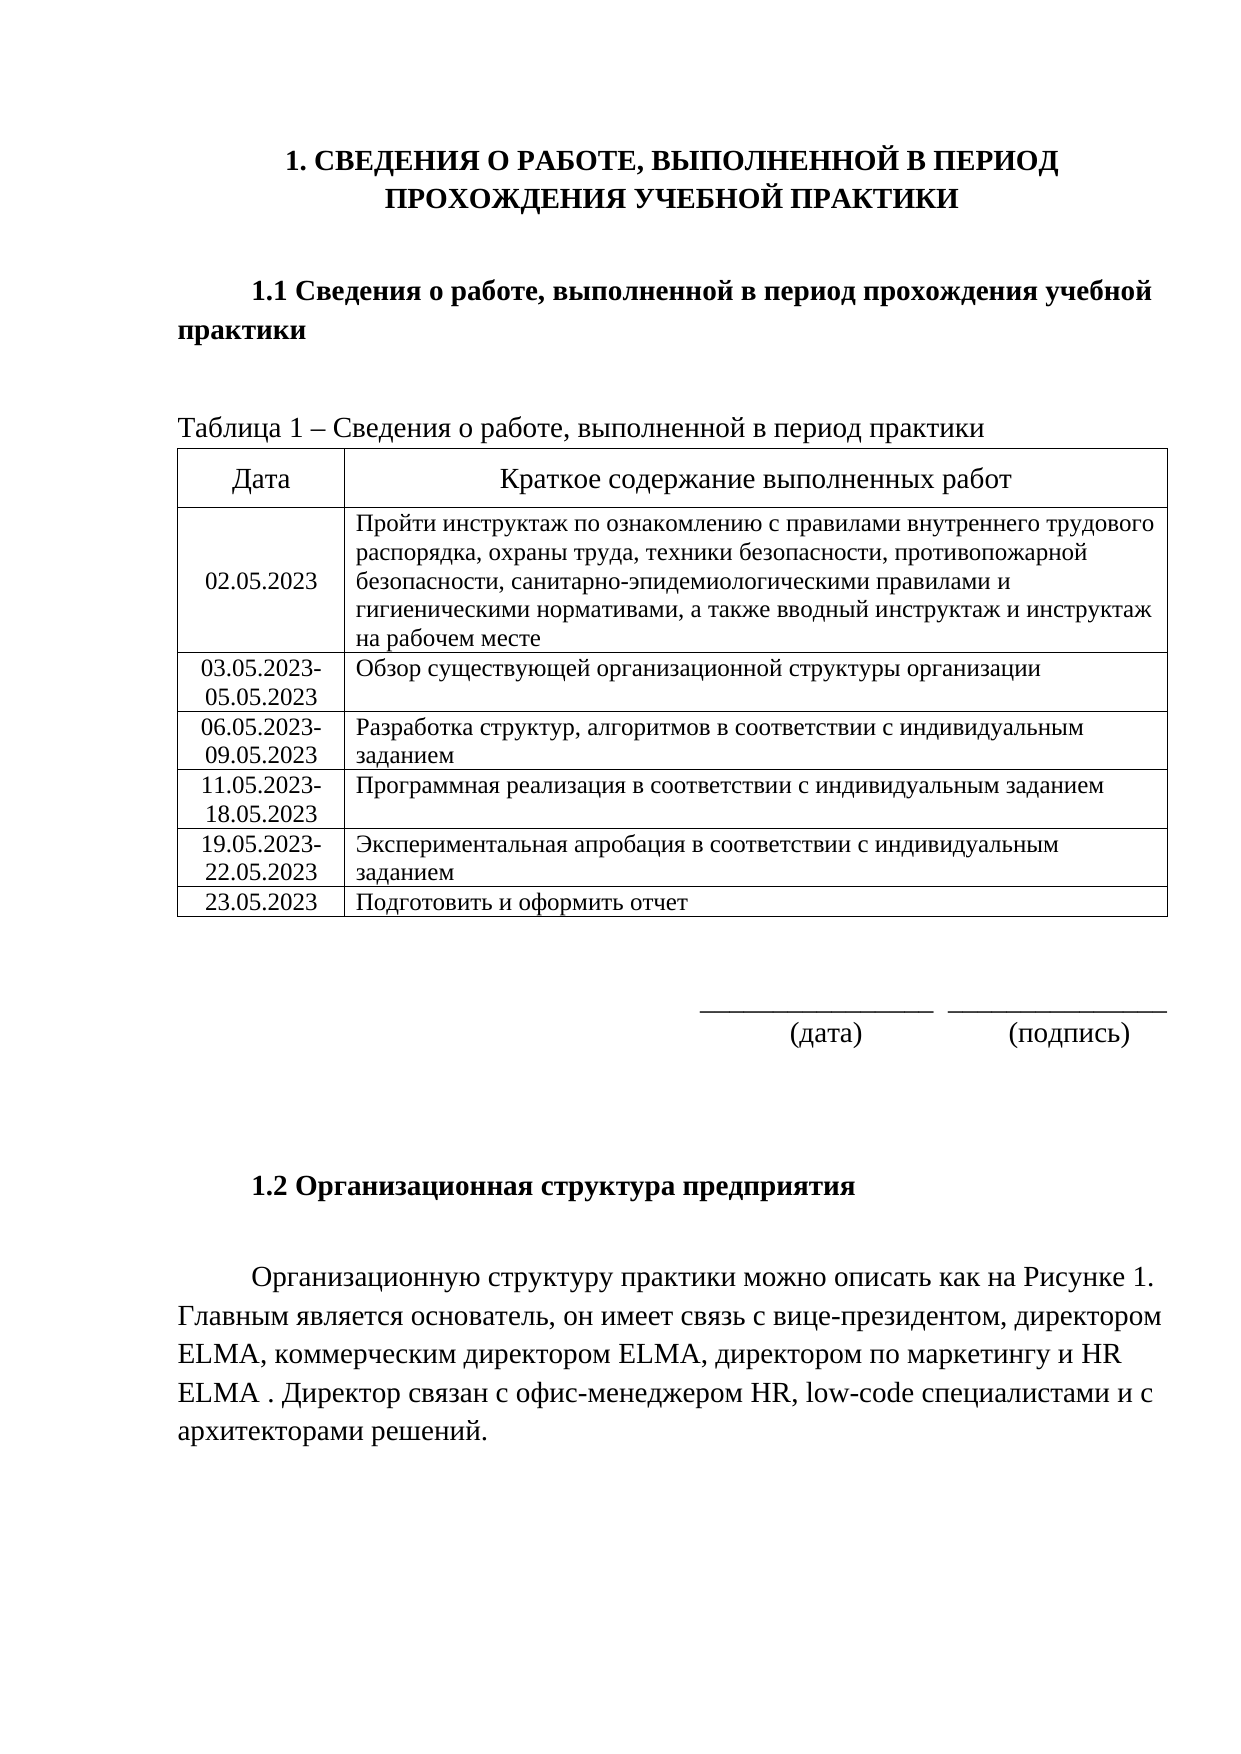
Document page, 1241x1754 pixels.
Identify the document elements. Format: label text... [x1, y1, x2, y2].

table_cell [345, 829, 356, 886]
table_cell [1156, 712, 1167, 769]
table_cell 03.05.2023-05.05.2023 [178, 653, 344, 711]
table_cell Программная реализация в соответствии с индивидуальным заданием [345, 770, 1167, 828]
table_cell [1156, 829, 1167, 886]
table_cell Пройти инструктаж по ознакомлению с правилами внутреннего трудового распорядка, охраны труда, техники безопасности, противопожарной безопасности, санитарно-эпидемиологическими правилами и гигиеническими нормативами, а также вводный инструктаж и инструктаж на рабочем месте [345, 508, 1167, 652]
subtitle 1. СВЕДЕНИЯ О РАБОТЕ, ВЫПОЛНЕННОЙ В ПЕРИОД ПРОХОЖДЕНИЯ УЧЕБНОЙ ПРАКТИКИ [177, 143, 1167, 215]
text Таблица 1 – Сведения о работе, выполненной в период практики [177, 410, 1167, 443]
table_cell Подготовить и оформить отчет [345, 887, 1167, 916]
table_cell 02.05.2023 [178, 508, 344, 652]
table_cell 06.05.2023-09.05.2023 [178, 712, 344, 769]
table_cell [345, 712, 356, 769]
subtitle 1.1 Сведения о работе, выполненной в период прохождения учебной практики [177, 273, 1167, 345]
text Организационную структуру практики можно описать как на Рисунке 1. Главным является основатель, он имеет связь с вице-президентом, директором ELMA, коммерческим директором ELMA, директором по маркетингу и HR ELMA . Директор связан с офис-менеджером HR, low-code специалистами и с архитекторами решений. [177, 1259, 1167, 1447]
table_cell 19.05.2023-22.05.2023 [178, 829, 344, 886]
table_header Краткое содержание выполненных работ [345, 449, 1167, 507]
table_cell 23.05.2023 [178, 887, 344, 916]
table_cell 11.05.2023-18.05.2023 [178, 770, 344, 828]
text (дата) (подпись) [177, 1016, 1167, 1049]
subtitle 1.2 Организационная структура предприятия [177, 1168, 1167, 1201]
table_cell Обзор существующей организационной структуры организации [345, 653, 1167, 711]
table_header Дата [178, 449, 344, 507]
text ________________ _______________ [177, 982, 1167, 1016]
